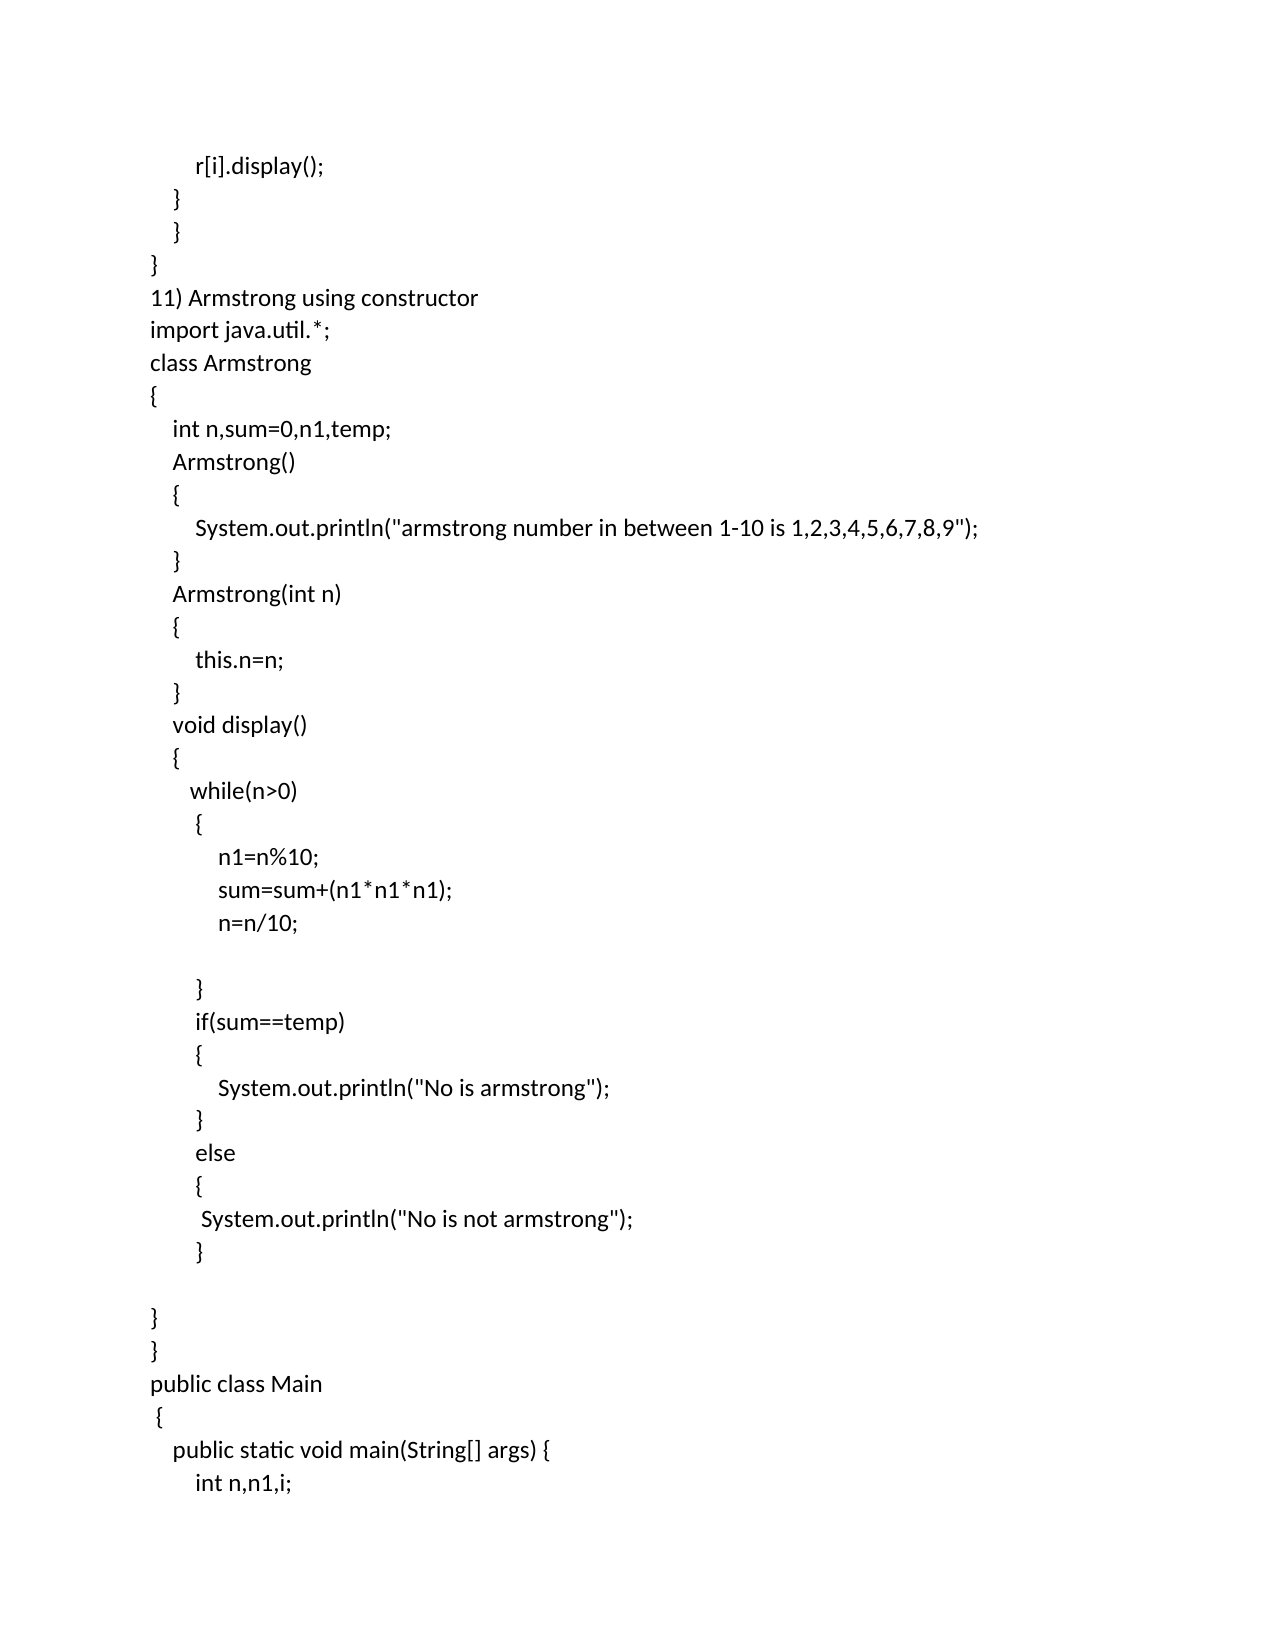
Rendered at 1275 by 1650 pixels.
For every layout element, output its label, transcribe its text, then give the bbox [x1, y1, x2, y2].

text import java.util.*; [150, 314, 1125, 345]
text { [150, 479, 1125, 510]
text 11) Armstrong using constructor [150, 282, 1125, 312]
text while(n>0) [150, 775, 1125, 806]
text Armstrong() [150, 446, 1125, 477]
text void display() [150, 709, 1125, 740]
text } [150, 973, 1125, 1003]
text { [150, 1170, 1125, 1201]
text { [150, 611, 1125, 641]
text } [150, 216, 1125, 246]
text } [150, 545, 1125, 576]
text System.out.println("armstrong number in between 1-10 is 1,2,3,4,5,6,7,8,9"); [150, 512, 1125, 543]
text } [150, 677, 1125, 707]
text { [150, 1401, 1125, 1431]
text } [150, 1236, 1125, 1267]
text { [150, 1039, 1125, 1069]
text { [150, 808, 1125, 839]
text sum=sum+(n1*n1*n1); [150, 874, 1125, 905]
text } [150, 183, 1125, 213]
text int n,n1,i; [150, 1467, 1125, 1497]
text if(sum==temp) [150, 1006, 1125, 1036]
text { [150, 742, 1125, 773]
text } [150, 1302, 1125, 1333]
text System.out.println("No is not armstrong"); [150, 1203, 1125, 1234]
text n=n/10; [150, 907, 1125, 938]
text } [150, 1335, 1125, 1366]
text int n,sum=0,n1,temp; [150, 413, 1125, 444]
text System.out.println("No is armstrong"); [150, 1072, 1125, 1102]
text r[i].display(); [150, 150, 1125, 181]
text { [150, 380, 1125, 411]
text class Armstrong [150, 347, 1125, 378]
text else [150, 1137, 1125, 1168]
text } [150, 1104, 1125, 1135]
text Armstrong(int n) [150, 578, 1125, 608]
text public class Main [150, 1368, 1125, 1398]
text public static void main(String[] args) { [150, 1434, 1125, 1464]
text n1=n%10; [150, 841, 1125, 872]
text this.n=n; [150, 644, 1125, 674]
text } [150, 249, 1125, 279]
